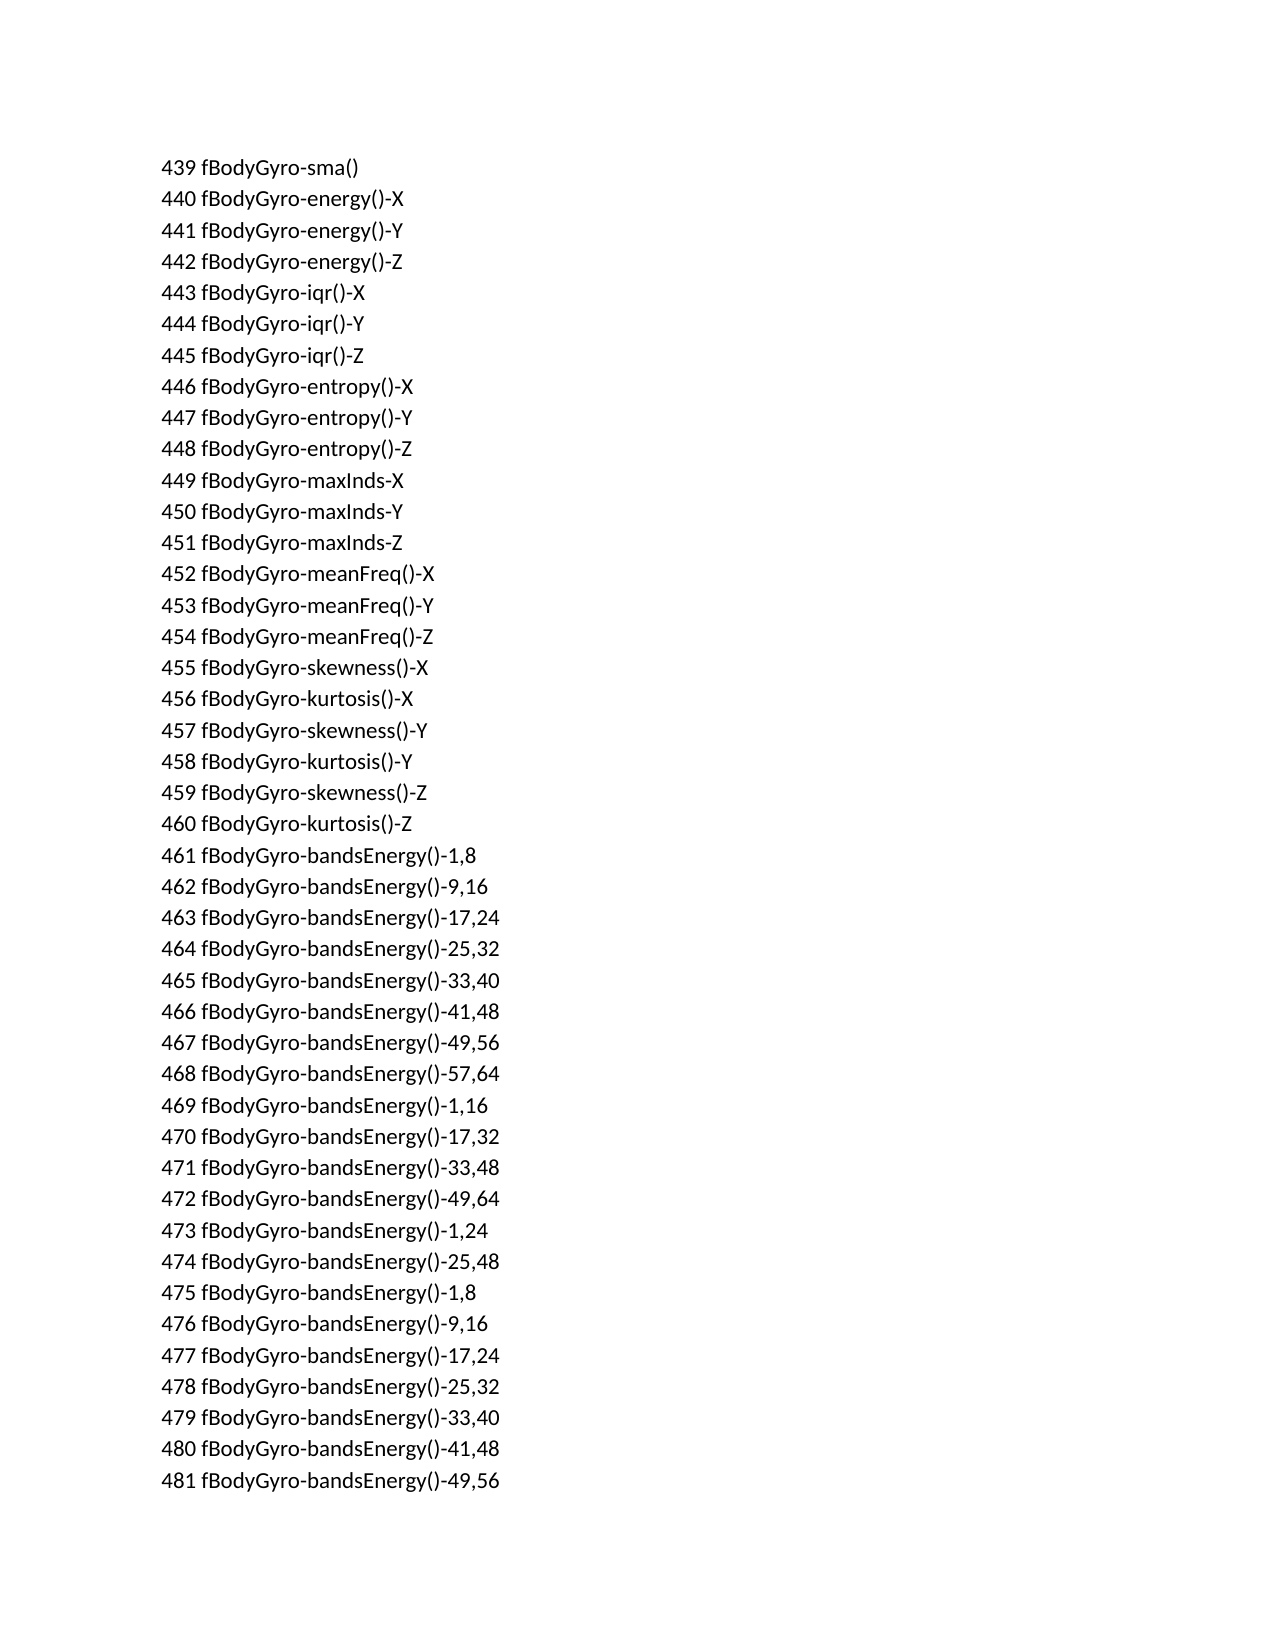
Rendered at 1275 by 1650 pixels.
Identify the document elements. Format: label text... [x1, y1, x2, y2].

table_cell 462 fBodyGyro-bandsEnergy()-9,16 [150, 869, 571, 900]
table_cell 450 fBodyGyro-maxInds-Y [150, 494, 571, 525]
table_cell 445 fBodyGyro-iqr()-Z [150, 338, 571, 369]
table_cell 479 fBodyGyro-bandsEnergy()-33,40 [150, 1400, 571, 1431]
table_cell 476 fBodyGyro-bandsEnergy()-9,16 [150, 1306, 571, 1337]
table_cell 464 fBodyGyro-bandsEnergy()-25,32 [150, 931, 571, 962]
table_cell 457 fBodyGyro-skewness()-Y [150, 713, 571, 744]
table_cell 459 fBodyGyro-skewness()-Z [150, 775, 571, 806]
table_cell 444 fBodyGyro-iqr()-Y [150, 306, 571, 337]
table_cell 439 fBodyGyro-sma() [150, 150, 571, 181]
table_cell 454 fBodyGyro-meanFreq()-Z [150, 619, 571, 650]
table_cell 440 fBodyGyro-energy()-X [150, 181, 571, 212]
table_cell 475 fBodyGyro-bandsEnergy()-1,8 [150, 1275, 571, 1306]
table_cell 441 fBodyGyro-energy()-Y [150, 213, 571, 244]
table_cell 447 fBodyGyro-entropy()-Y [150, 400, 571, 431]
table_cell 443 fBodyGyro-iqr()-X [150, 275, 571, 306]
table_cell 449 fBodyGyro-maxInds-X [150, 463, 571, 494]
table_cell 456 fBodyGyro-kurtosis()-X [150, 681, 571, 712]
table_cell 469 fBodyGyro-bandsEnergy()-1,16 [150, 1088, 571, 1119]
table_cell 468 fBodyGyro-bandsEnergy()-57,64 [150, 1056, 571, 1087]
table_cell 467 fBodyGyro-bandsEnergy()-49,56 [150, 1025, 571, 1056]
table_cell 460 fBodyGyro-kurtosis()-Z [150, 806, 571, 837]
table_cell 465 fBodyGyro-bandsEnergy()-33,40 [150, 963, 571, 994]
table_cell 453 fBodyGyro-meanFreq()-Y [150, 588, 571, 619]
table_cell 463 fBodyGyro-bandsEnergy()-17,24 [150, 900, 571, 931]
table_cell 466 fBodyGyro-bandsEnergy()-41,48 [150, 994, 571, 1025]
table_cell 448 fBodyGyro-entropy()-Z [150, 431, 571, 462]
table_cell 442 fBodyGyro-energy()-Z [150, 244, 571, 275]
table_cell 446 fBodyGyro-entropy()-X [150, 369, 571, 400]
table_cell 478 fBodyGyro-bandsEnergy()-25,32 [150, 1369, 571, 1400]
table_cell 471 fBodyGyro-bandsEnergy()-33,48 [150, 1150, 571, 1181]
table_cell 473 fBodyGyro-bandsEnergy()-1,24 [150, 1213, 571, 1244]
table_cell 474 fBodyGyro-bandsEnergy()-25,48 [150, 1244, 571, 1275]
table_cell 477 fBodyGyro-bandsEnergy()-17,24 [150, 1338, 571, 1369]
table_cell 461 fBodyGyro-bandsEnergy()-1,8 [150, 838, 571, 869]
table_cell 451 fBodyGyro-maxInds-Z [150, 525, 571, 556]
table_cell 458 fBodyGyro-kurtosis()-Y [150, 744, 571, 775]
table_cell 481 fBodyGyro-bandsEnergy()-49,56 [150, 1463, 571, 1494]
table_cell 470 fBodyGyro-bandsEnergy()-17,32 [150, 1119, 571, 1150]
table_cell 452 fBodyGyro-meanFreq()-X [150, 556, 571, 587]
table_cell 455 fBodyGyro-skewness()-X [150, 650, 571, 681]
table_cell 480 fBodyGyro-bandsEnergy()-41,48 [150, 1431, 571, 1462]
table_cell 472 fBodyGyro-bandsEnergy()-49,64 [150, 1181, 571, 1212]
